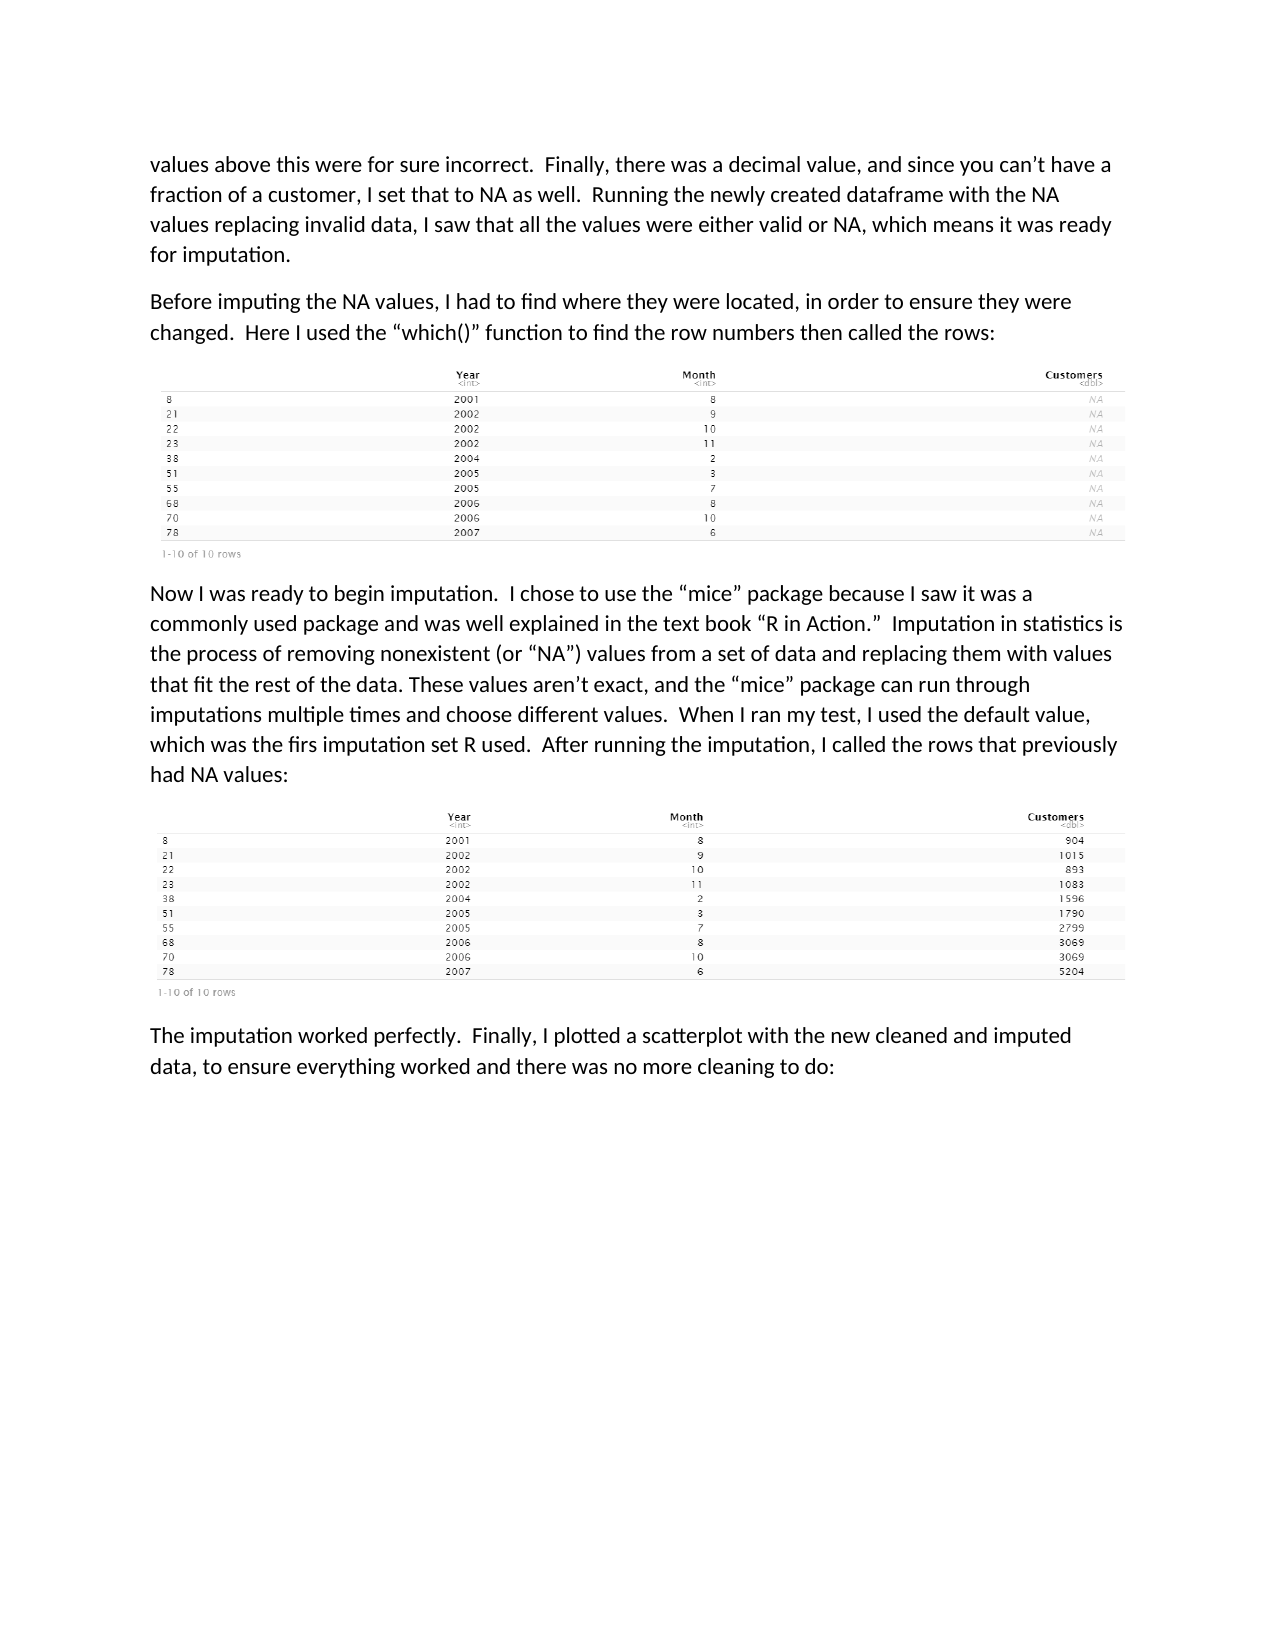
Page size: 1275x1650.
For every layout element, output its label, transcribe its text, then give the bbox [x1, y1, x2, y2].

picture [150, 807, 1125, 1003]
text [150, 150, 1125, 269]
text The imputation worked perfectly. Finally, I plotted a scatterplot with the new cleaned and imputed data, to ensure everything worked and there was no more cleaning to do: [150, 1022, 1125, 1080]
text Now I was ready to begin imputation. I chose to use the “mice” package because I saw it was a commonly used package and was well explained in the text book “R in Action.” Imputation in statistics is the process of removing nonexistent (or “NA”) values from a set of data and replacing them with values that fit the rest of the data. These values aren’t exact, and the “mice” package can run through imputations multiple times and choose different values. When I ran my test, I used the default value, which was the firs imputation set R used. After running the imputation, I called the rows that previously had NA values: [150, 579, 1125, 788]
text Before imputing the NA values, I had to find where they were located, in order to ensure they were changed. Here I used the “which()” function to find the row numbers then called the rows: [150, 287, 1125, 346]
picture [150, 364, 1125, 561]
